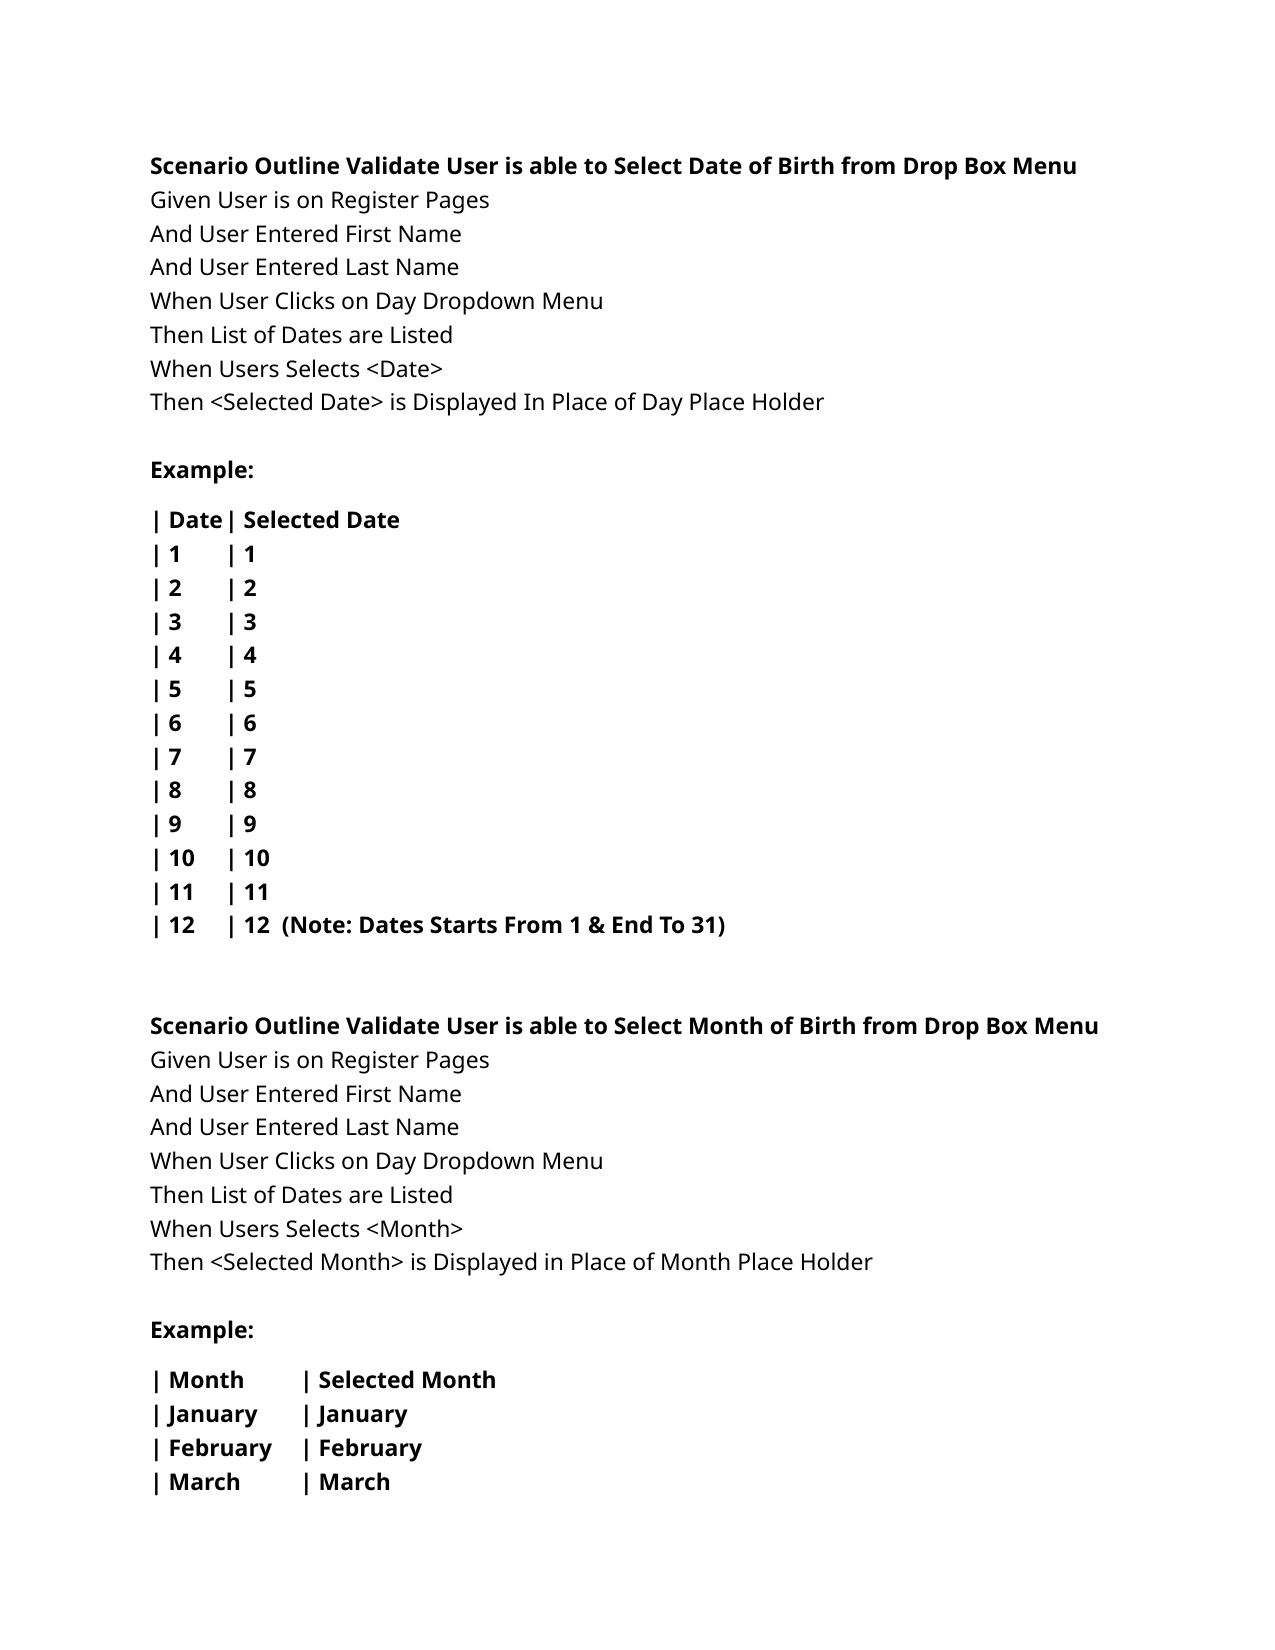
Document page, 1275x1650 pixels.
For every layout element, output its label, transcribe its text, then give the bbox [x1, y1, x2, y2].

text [150, 1364, 1125, 1497]
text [150, 150, 1125, 485]
text | Date | Selected Date | 1 | 1 | 2 | 2 | 3 | 3 | 4 | 4 | 5 | 5 | 6 | 6 | 7 | 7 | 8 | 8 | 9 | 9 | 10 | 10 | 11 | 11 | 12 | 12 (Note: Dates Starts From 1 & End To 31) [150, 504, 1125, 940]
text Scenario Outline Validate User is able to Select Month of Birth from Drop Box Menu Given User is on Register Pages And User Entered First Name And User Entered Last Name When User Clicks on Day Dropdown Menu Then List of Dates are Listed When Users Selects <Month> Then <Selected Month> is Displayed in Place of Month Place Holder Example: [150, 1010, 1125, 1345]
